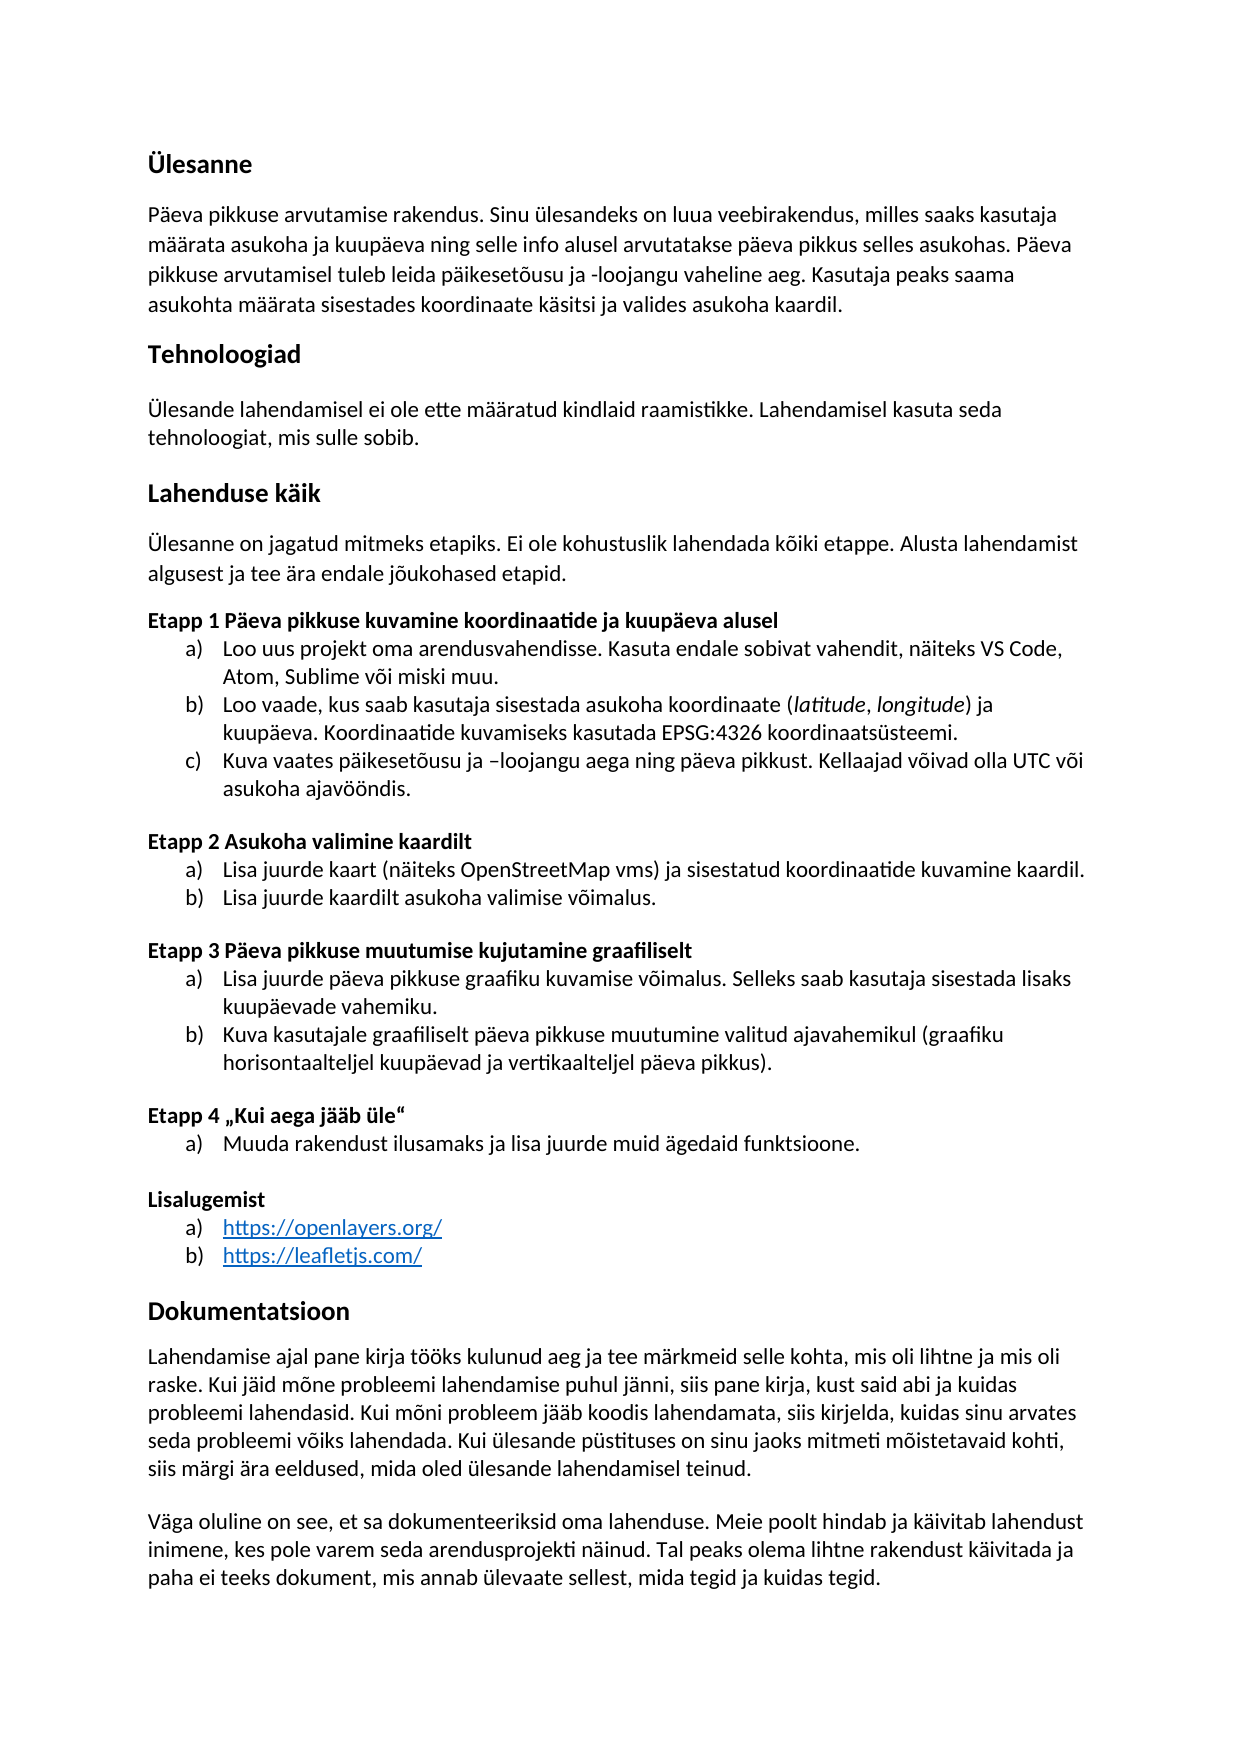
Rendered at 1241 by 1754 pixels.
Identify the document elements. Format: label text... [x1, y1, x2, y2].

list Kuva vaates päikesetõusu ja –loojangu aega ning päeva pikkust. Kellaajad võivad olla UTC või asukoha ajavööndis. [185, 746, 1093, 802]
list https://openlayers.org/ [185, 1213, 1093, 1241]
text Lahendamise ajal pane kirja tööks kulunud aeg ja tee märkmeid selle kohta, mis oli lihtne ja mis oli raske. Kui jäid mõne probleemi lahendamise puhul jänni, siis pane kirja, kust said abi ja kuidas probleemi lahendasid. Kui mõni probleem jääb koodis lahendamata, siis kirjelda, kuidas sinu arvates seda probleemi võiks lahendada. Kui ülesande püstituses on sinu jaoks mitmeti mõistetavaid kohti, siis märgi ära eeldused, mida oled ülesande lahendamisel teinud. [148, 1342, 1093, 1482]
text Etapp 4 „Kui aega jääb üle“ [148, 1101, 1093, 1129]
list Loo uus projekt oma arendusvahendisse. Kasuta endale sobivat vahendit, näiteks VS Code, Atom, Sublime või miski muu. [185, 634, 1093, 690]
text Etapp 2 Asukoha valimine kaardilt [148, 827, 1093, 855]
text Päeva pikkuse arvutamise rakendus. Sinu ülesandeks on luua veebirakendus, milles saaks kasutaja määrata asukoha ja kuupäeva ning selle info alusel arvutatakse päeva pikkus selles asukohas. Päeva pikkuse arvutamisel tuleb leida päikesetõusu ja -loojangu vaheline aeg. Kasutaja peaks saama asukohta määrata sisestades koordinaate käsitsi ja valides asukoha kaardil. [148, 200, 1093, 318]
text Lisalugemist [148, 1185, 1093, 1213]
text Lahenduse käik [148, 476, 1093, 509]
text Tehnoloogiad [148, 337, 1093, 370]
list Kuva kasutajale graafiliselt päeva pikkuse muutumine valitud ajavahemikul (graafiku horisontaalteljel kuupäevad ja vertikaalteljel päeva pikkus). [185, 1020, 1093, 1076]
list Lisa juurde kaart (näiteks OpenStreetMap vms) ja sisestatud koordinaatide kuvamine kaardil. [185, 855, 1093, 883]
list Lisa juurde päeva pikkuse graafiku kuvamise võimalus. Selleks saab kasutaja sisestada lisaks kuupäevade vahemiku. [185, 964, 1093, 1020]
text Etapp 3 Päeva pikkuse muutumise kujutamine graafiliselt [148, 936, 1093, 964]
text Ülesanne [148, 148, 1093, 181]
text Väga oluline on see, et sa dokumenteeriksid oma lahenduse. Meie poolt hindab ja käivitab lahendust inimene, kes pole varem seda arendusprojekti näinud. Tal peaks olema lihtne rakendust käivitada ja paha ei teeks dokument, mis annab ülevaate sellest, mida tegid ja kuidas tegid. [148, 1507, 1093, 1592]
list Lisa juurde kaardilt asukoha valimise võimalus. [185, 883, 1093, 911]
list https://leafletjs.com/ [185, 1241, 1093, 1269]
text Ülesande lahendamisel ei ole ette määratud kindlaid raamistikke. Lahendamisel kasuta seda tehnoloogiat, mis sulle sobib. [148, 395, 1093, 451]
text Ülesanne on jagatud mitmeks etapiks. Ei ole kohustuslik lahendada kõiki etappe. Alusta lahendamist algusest ja tee ära endale jõukohased etapid. [148, 529, 1093, 587]
subtitle Dokumentatsioon [148, 1294, 1093, 1327]
text Etapp 1 Päeva pikkuse kuvamine koordinaatide ja kuupäeva alusel [148, 606, 1093, 634]
list Loo vaade, kus saab kasutaja sisestada asukoha koordinaate (latitude, longitude) ja kuupäeva. Koordinaatide kuvamiseks kasutada EPSG:4326 koordinaatsüsteemi. [185, 690, 1093, 746]
list Muuda rakendust ilusamaks ja lisa juurde muid ägedaid funktsioone. [185, 1129, 1093, 1157]
